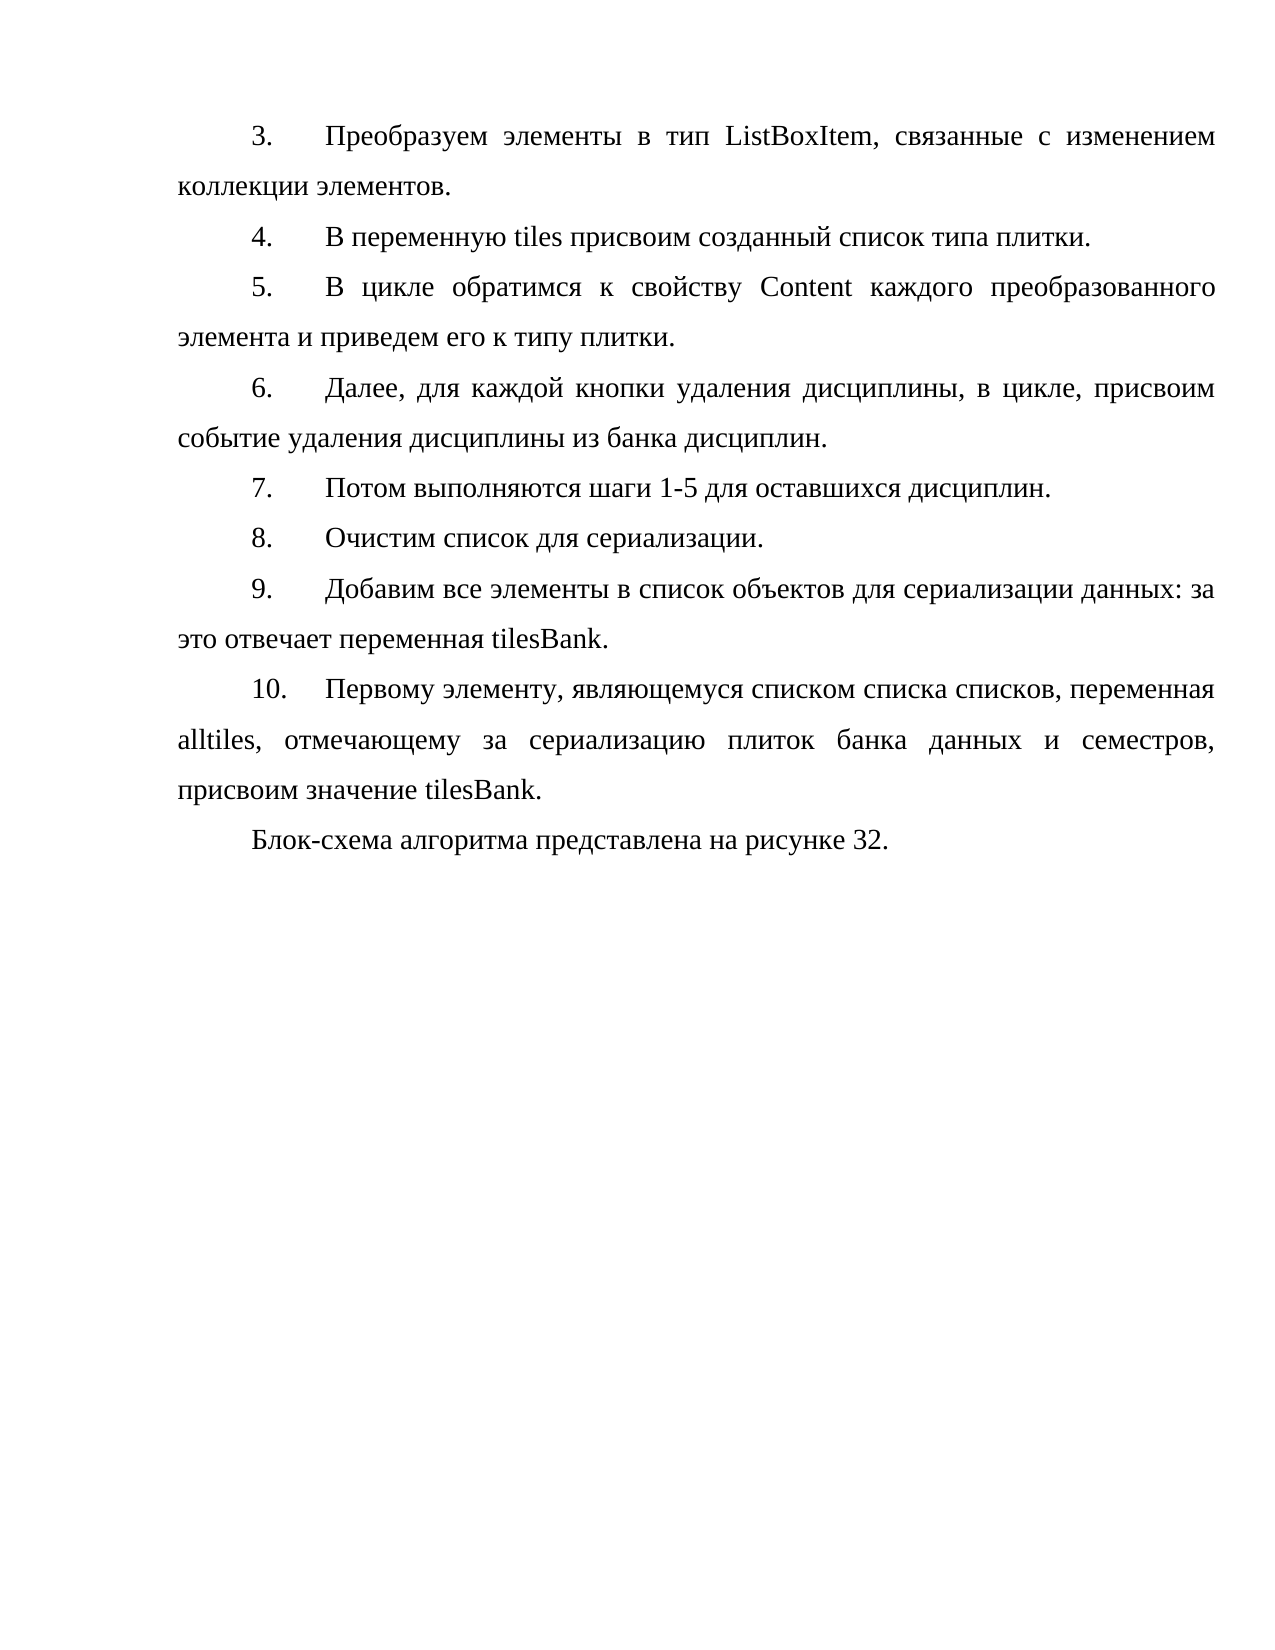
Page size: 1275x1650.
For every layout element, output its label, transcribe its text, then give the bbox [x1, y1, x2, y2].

list Далее, для каждой кнопки удаления дисциплины, в цикле, присвоим событие удаления дисциплины из банка дисциплин. [177, 370, 1216, 453]
list В переменную tiles присвоим созданный список типа плитки. [177, 219, 1216, 252]
list Преобразуем элементы в тип ListBoxItem, связанные с изменением коллекции элементов. [177, 118, 1216, 202]
list Потом выполняются шаги 1-5 для оставшихся дисциплин. [177, 470, 1216, 504]
list Очистим список для сериализации. [177, 521, 1216, 554]
list Первому элементу, являющемуся списком списка списков, переменная alltiles, отмечающему за сериализацию плиток банка данных и семестров, присвоим значение tilesBank. [177, 672, 1216, 806]
list В цикле обратимся к свойству Content каждого преобразованного элемента и приведем его к типу плитки. [177, 269, 1216, 353]
list Блок-схема алгоритма представлена на рисунке 32. [251, 822, 1216, 856]
list Добавим все элементы в список объектов для сериализации данных: за это отвечает переменная tilesBank. [177, 571, 1216, 655]
